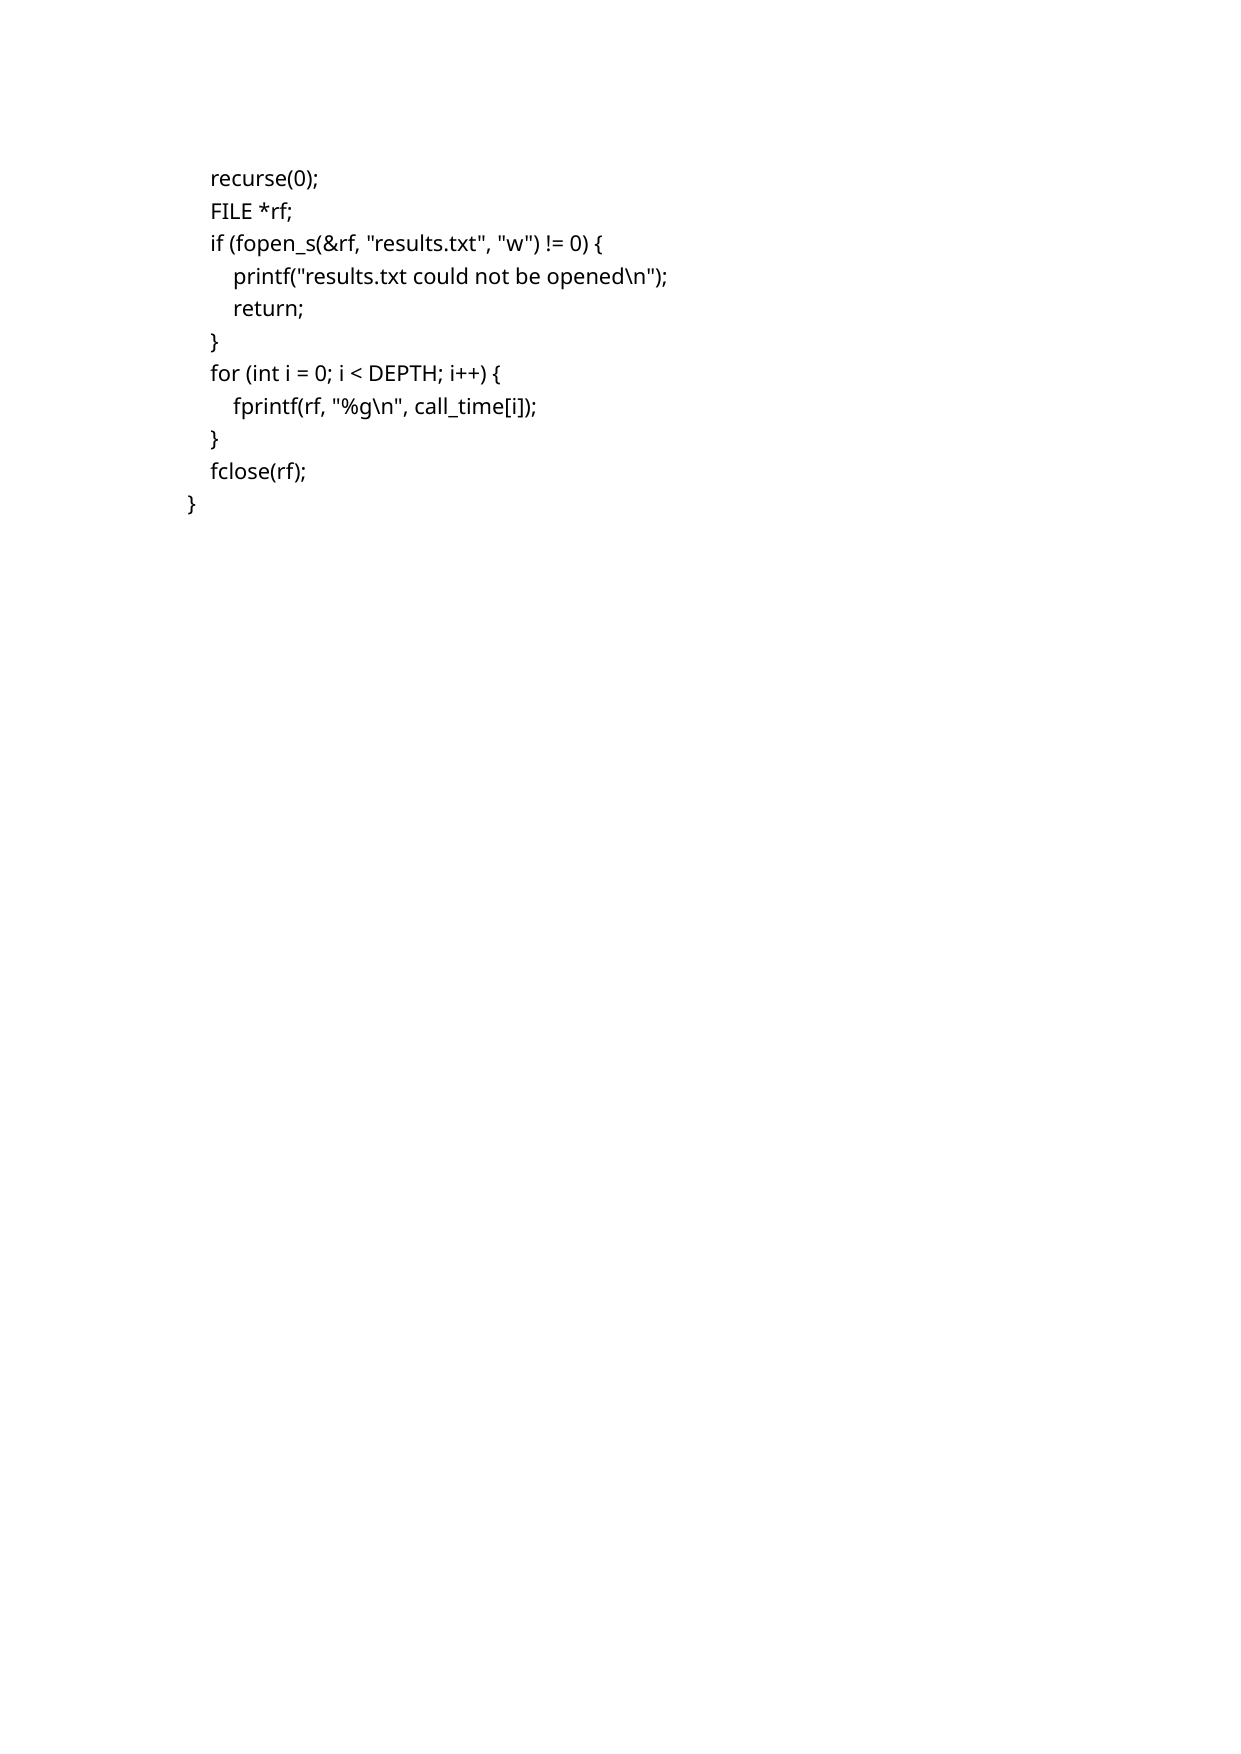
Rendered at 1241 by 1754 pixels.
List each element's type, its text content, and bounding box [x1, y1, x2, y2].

text recurse(0); [187, 162, 1053, 194]
text } [187, 422, 1053, 454]
text fclose(rf); [187, 454, 1053, 487]
text FILE *rf; [187, 194, 1053, 227]
text printf("results.txt could not be opened\n"); [187, 259, 1053, 292]
text fprintf(rf, "%g\n", call_time[i]); [187, 389, 1053, 422]
text } [187, 487, 1053, 519]
text if (fopen_s(&rf, "results.txt", "w") != 0) { [187, 227, 1053, 259]
text for (int i = 0; i < DEPTH; i++) { [187, 357, 1053, 389]
text } [187, 324, 1053, 357]
text return; [187, 292, 1053, 324]
